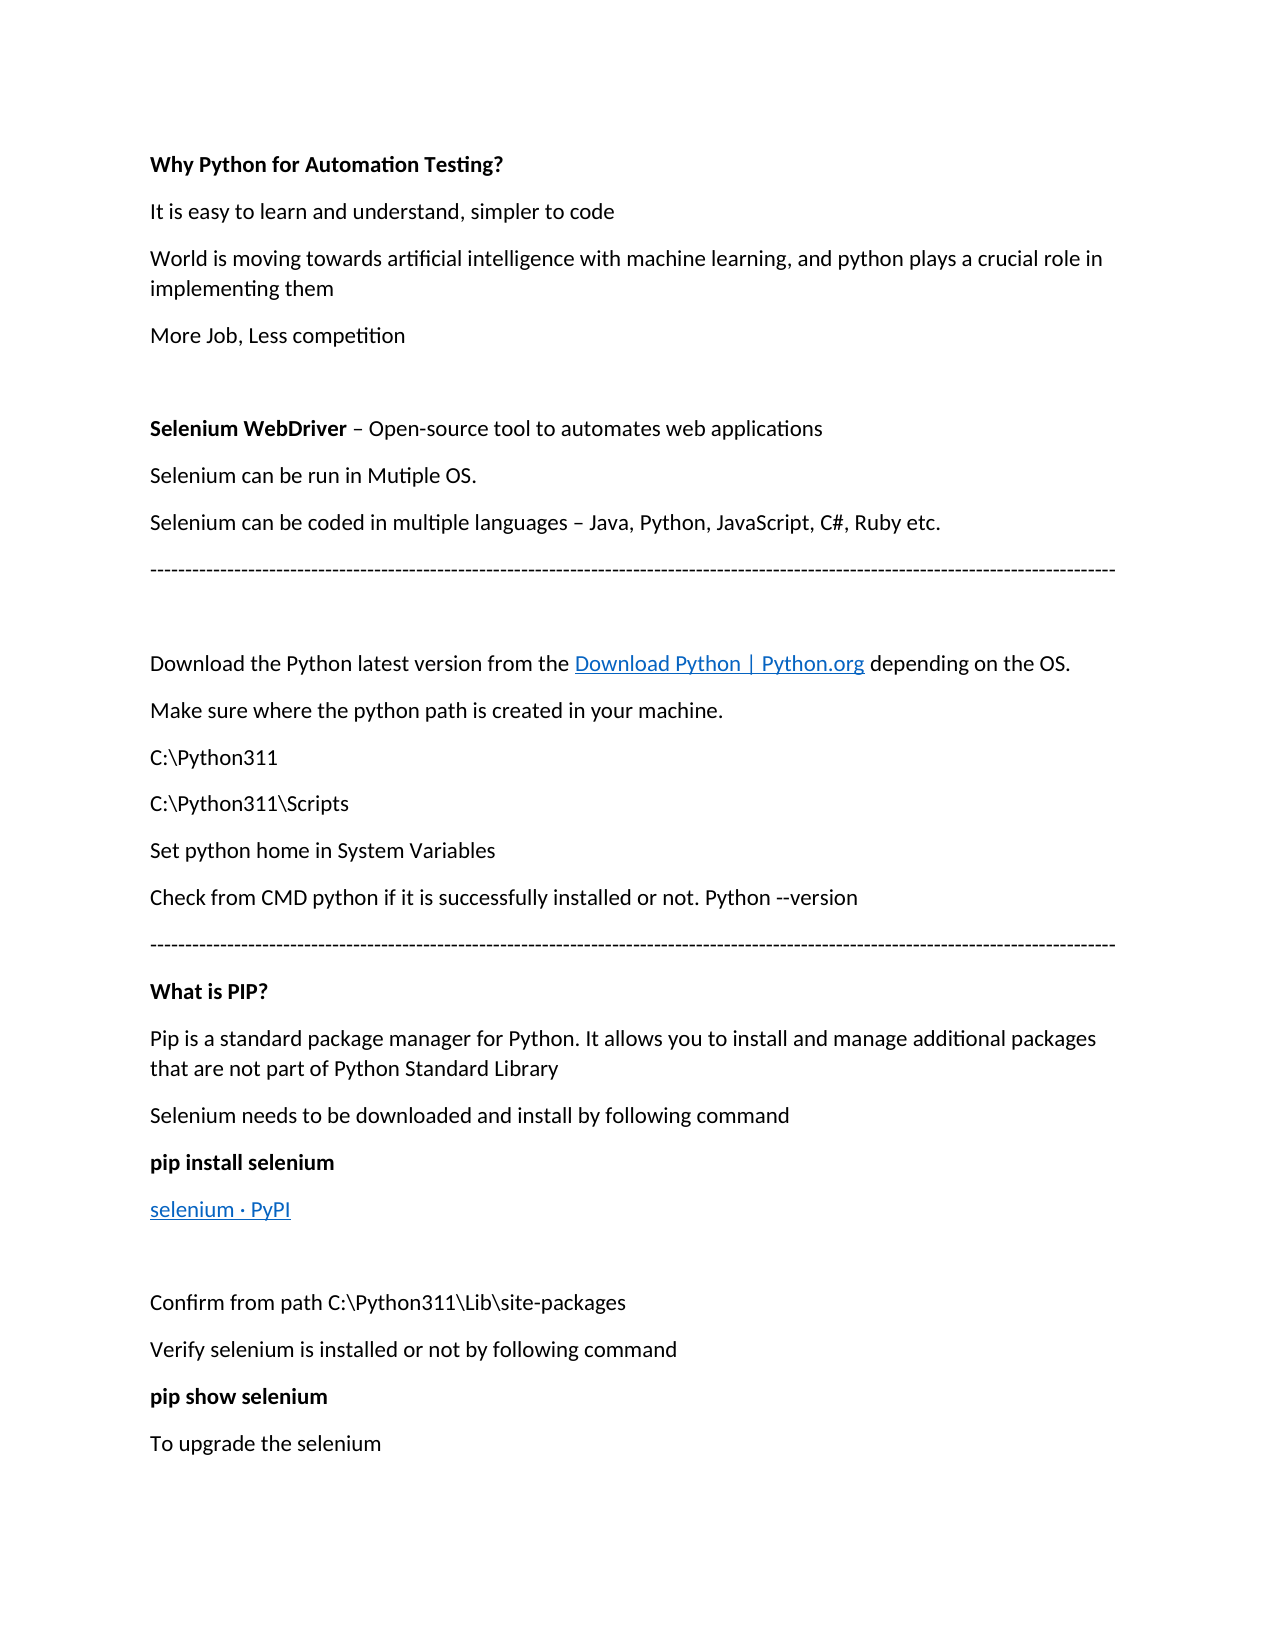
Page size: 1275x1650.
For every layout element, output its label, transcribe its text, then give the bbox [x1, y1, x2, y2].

text What is PIP? [150, 977, 1125, 1005]
text selenium · PyPI [150, 1195, 1125, 1223]
text Make sure where the python path is created in your machine. [150, 696, 1125, 724]
text pip show selenium [150, 1382, 1125, 1410]
text It is easy to learn and understand, simpler to code [150, 197, 1125, 225]
text C:\Python311 [150, 743, 1125, 771]
text Verify selenium is installed or not by following command [150, 1335, 1125, 1363]
text ------------------------------------------------------------------------------------------------------------------------------------------ [150, 930, 1125, 958]
text More Job, Less competition [150, 321, 1125, 349]
text Selenium WebDriver – Open-source tool to automates web applications [150, 414, 1125, 443]
text To upgrade the selenium [150, 1429, 1125, 1457]
text Selenium can be coded in multiple languages – Java, Python, JavaScript, C#, Ruby etc. [150, 508, 1125, 536]
text World is moving towards artificial intelligence with machine learning, and python plays a crucial role in implementing them [150, 244, 1125, 302]
text Selenium can be run in Mutiple OS. [150, 461, 1125, 489]
text ------------------------------------------------------------------------------------------------------------------------------------------ [150, 555, 1125, 583]
text Confirm from path C:\Python311\Lib\site-packages [150, 1288, 1125, 1317]
text Download the Python latest version from the Download Python | Python.org depending on the OS. [150, 649, 1125, 677]
text Pip is a standard package manager for Python. It allows you to install and manage additional packages that are not part of Python Standard Library [150, 1024, 1125, 1082]
text Set python home in System Variables [150, 836, 1125, 864]
text Why Python for Automation Testing? [150, 150, 1125, 178]
text Check from CMD python if it is successfully installed or not. Python --version [150, 883, 1125, 911]
text pip install selenium [150, 1148, 1125, 1176]
text Selenium needs to be downloaded and install by following command [150, 1101, 1125, 1129]
text C:\Python311\Scripts [150, 789, 1125, 818]
